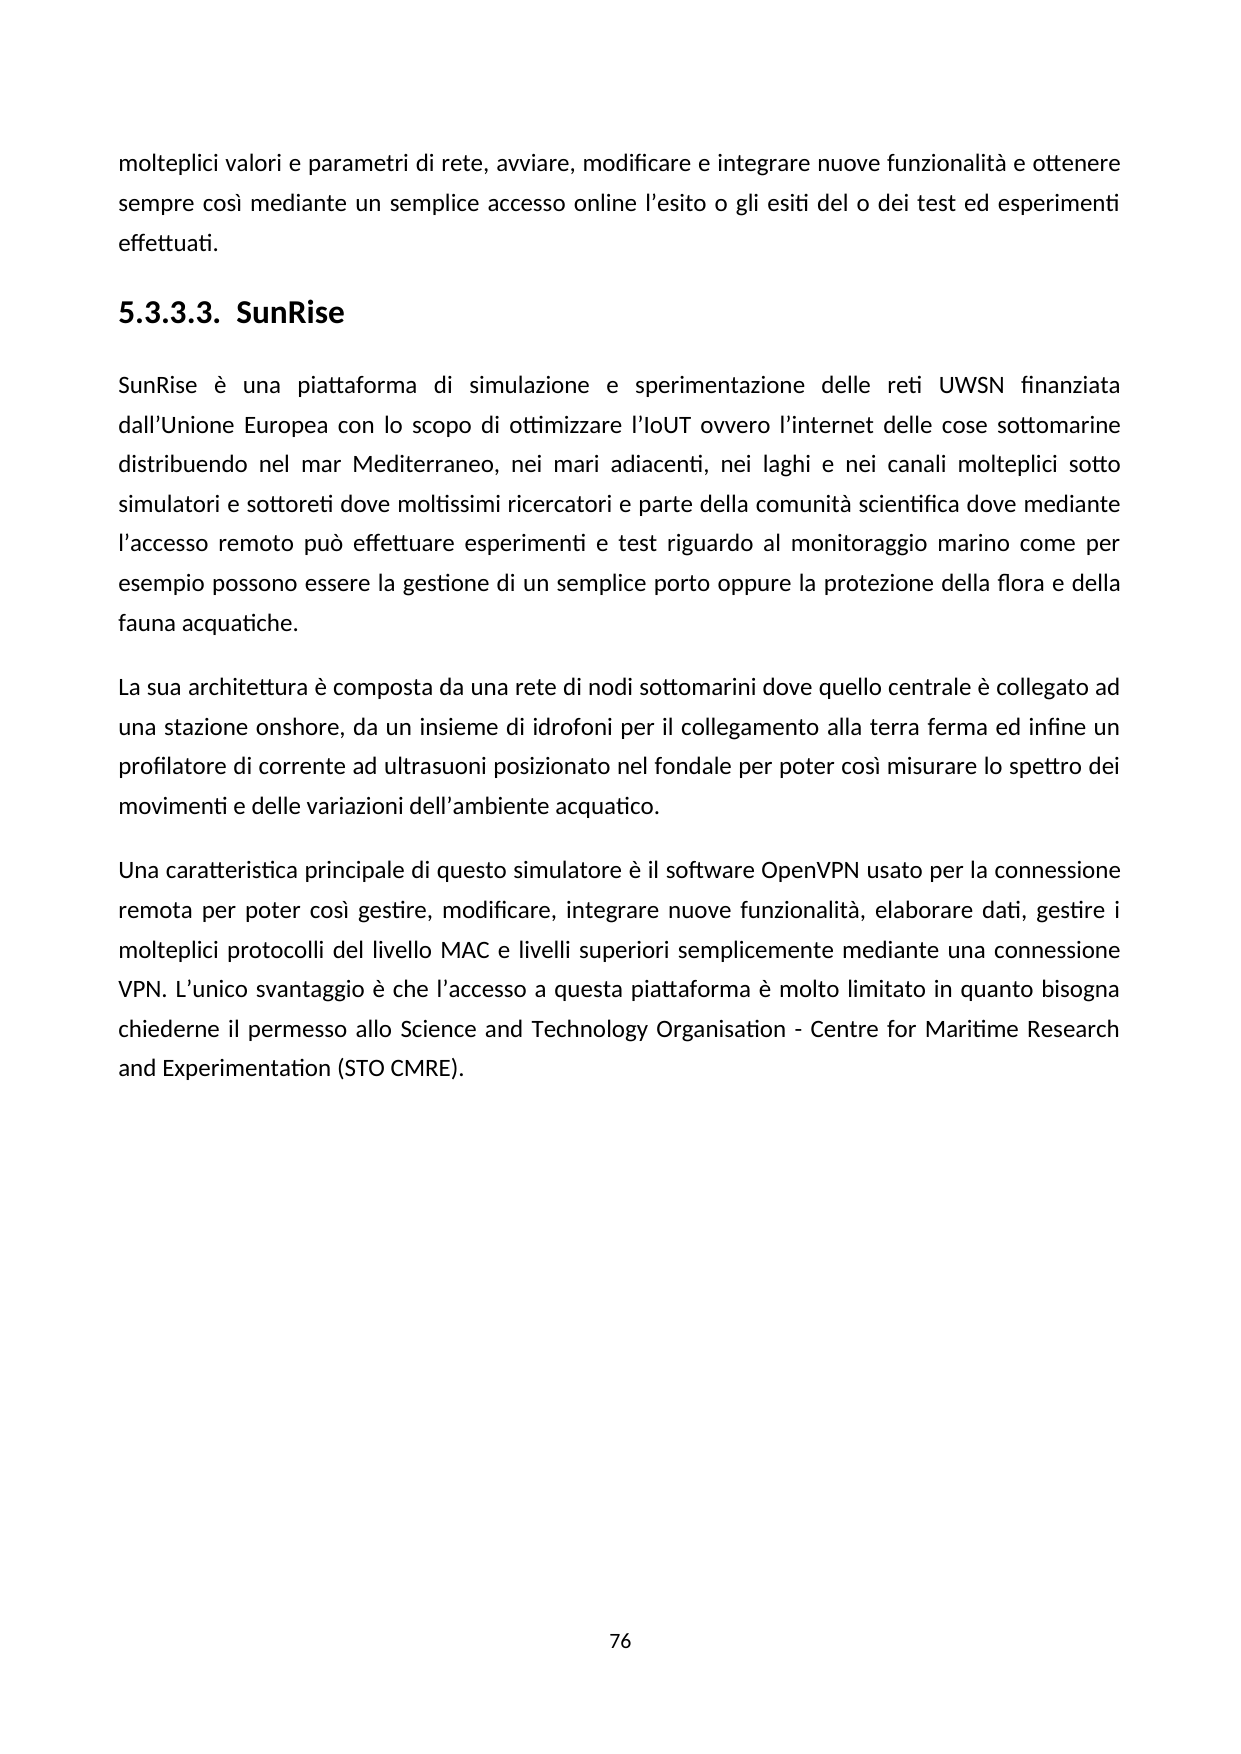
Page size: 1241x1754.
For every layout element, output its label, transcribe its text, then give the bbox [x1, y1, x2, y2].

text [118, 148, 1122, 257]
text Una caratteristica principale di questo simulatore è il software OpenVPN usato per la connessione remota per poter così gestire, modificare, integrare nuove funzionalità, elaborare dati, gestire i molteplici protocolli del livello MAC e livelli superiori semplicemente mediante una connessione VPN. L’unico svantaggio è che l’accesso a questa piattaforma è molto limitato in quanto bisogna chiederne il permesso allo Science and Technology Organisation - Centre for Maritime Research and Experimentation (STO CMRE). [118, 855, 1122, 1083]
text SunRise è una piattaforma di simulazione e sperimentazione delle reti UWSN finanziata dall’Unione Europea con lo scopo di ottimizzare l’IoUT ovvero l’internet delle cose sottomarine distribuendo nel mar Mediterraneo, nei mari adiacenti, nei laghi e nei canali molteplici sotto simulatori e sottoreti dove moltissimi ricercatori e parte della comunità scientifica dove mediante l’accesso remoto può effettuare esperimenti e test riguardo al monitoraggio marino come per esempio possono essere la gestione di un semplice porto oppure la protezione della flora e della fauna acquatiche. [118, 369, 1122, 637]
list SunRise [118, 291, 1122, 332]
text La sua architettura è composta da una rete di nodi sottomarini dove quello centrale è collegato ad una stazione onshore, da un insieme di idrofoni per il collegamento alla terra ferma ed infine un profilatore di corrente ad ultrasuoni posizionato nel fondale per poter così misurare lo spettro dei movimenti e delle variazioni dell’ambiente acquatico. [118, 671, 1122, 821]
